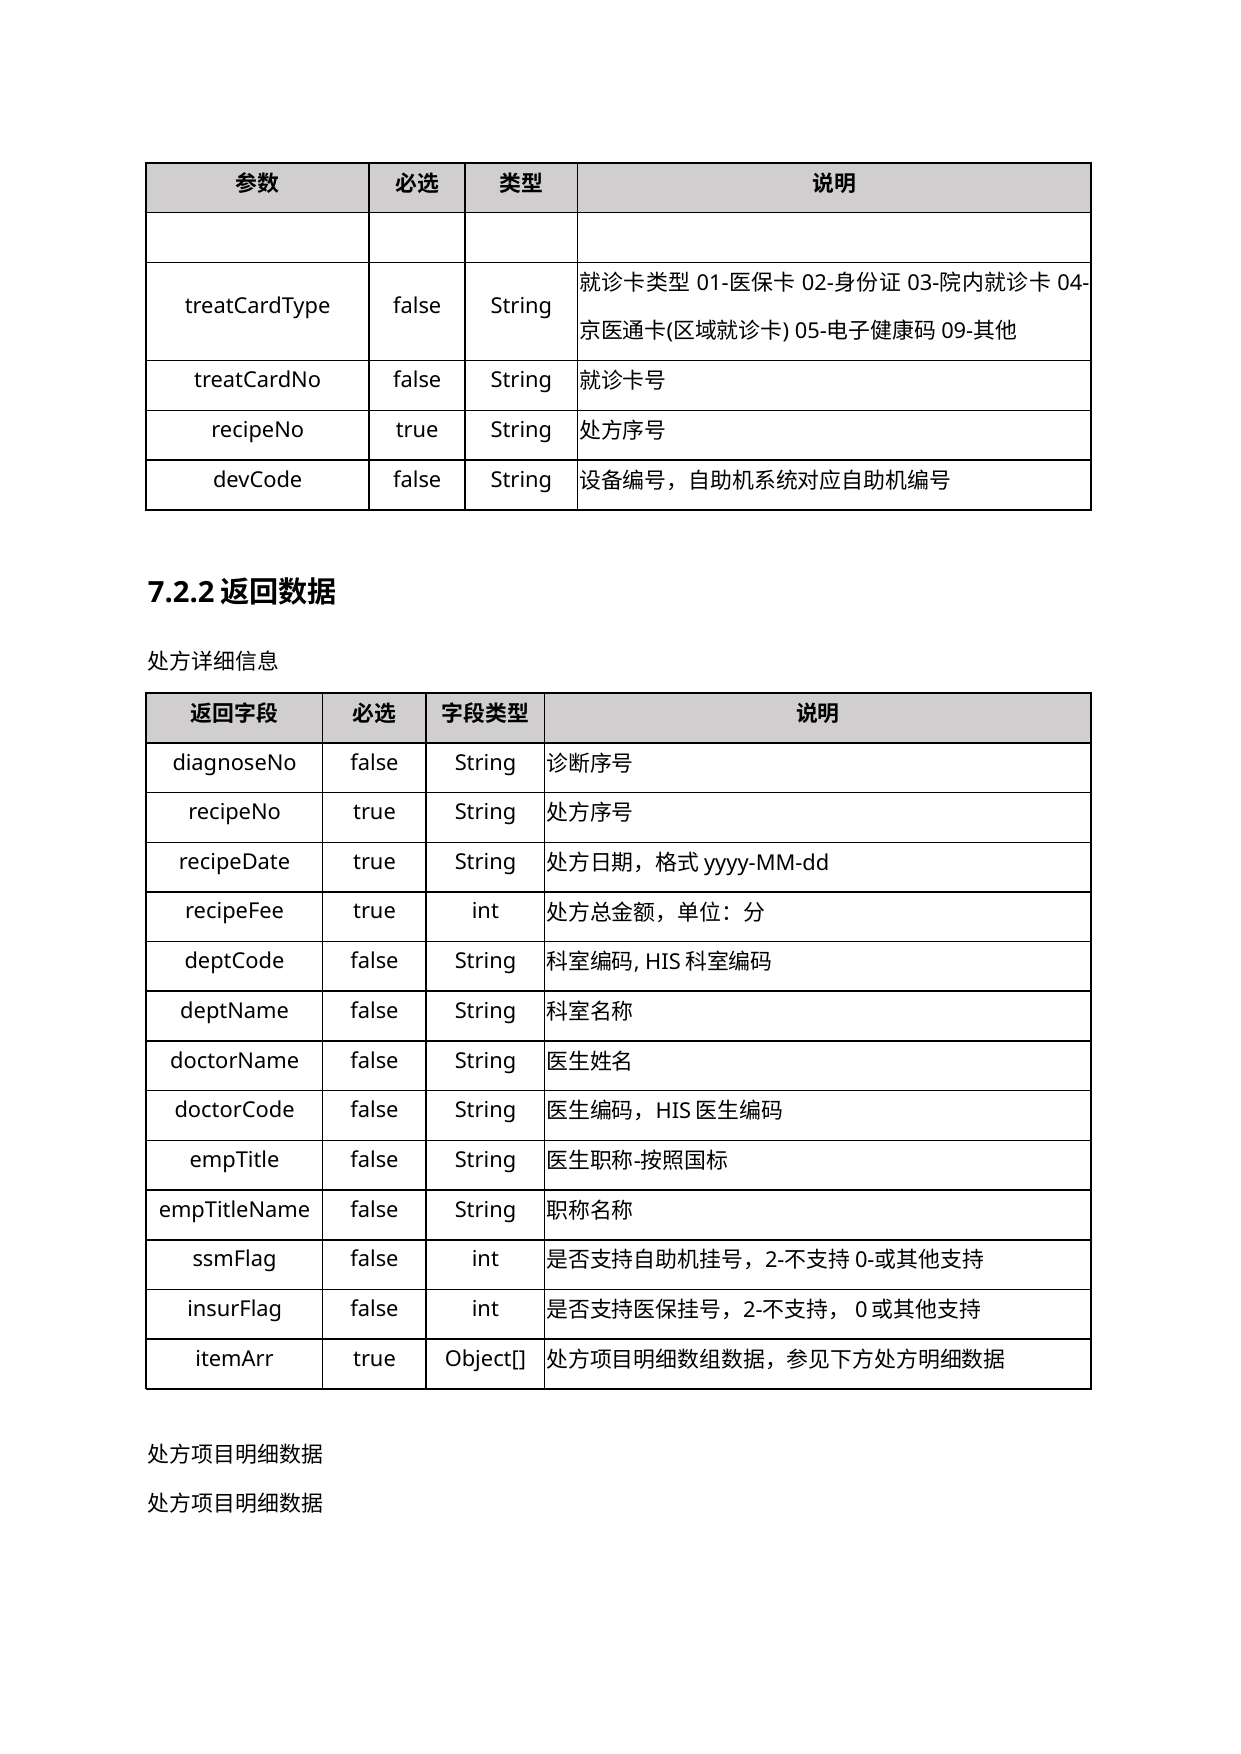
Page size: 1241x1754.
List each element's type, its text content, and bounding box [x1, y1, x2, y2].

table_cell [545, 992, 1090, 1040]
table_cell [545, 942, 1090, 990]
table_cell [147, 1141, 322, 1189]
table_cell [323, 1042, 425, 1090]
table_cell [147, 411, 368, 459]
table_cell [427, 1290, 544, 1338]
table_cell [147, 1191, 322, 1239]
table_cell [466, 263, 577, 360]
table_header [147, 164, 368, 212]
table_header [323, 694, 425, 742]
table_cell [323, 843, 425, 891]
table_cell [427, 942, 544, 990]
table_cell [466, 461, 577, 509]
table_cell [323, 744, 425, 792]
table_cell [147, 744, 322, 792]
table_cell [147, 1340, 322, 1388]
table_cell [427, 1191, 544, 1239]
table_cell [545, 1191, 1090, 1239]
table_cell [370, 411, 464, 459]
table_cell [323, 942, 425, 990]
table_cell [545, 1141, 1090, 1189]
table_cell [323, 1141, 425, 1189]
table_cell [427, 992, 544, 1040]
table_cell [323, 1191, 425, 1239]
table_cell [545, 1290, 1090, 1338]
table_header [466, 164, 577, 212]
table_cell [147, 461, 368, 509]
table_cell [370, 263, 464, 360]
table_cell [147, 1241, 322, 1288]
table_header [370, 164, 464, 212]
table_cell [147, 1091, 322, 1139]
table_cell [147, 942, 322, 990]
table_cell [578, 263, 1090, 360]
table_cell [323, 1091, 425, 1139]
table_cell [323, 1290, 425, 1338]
text 处方项目明细数据 [148, 1437, 1092, 1469]
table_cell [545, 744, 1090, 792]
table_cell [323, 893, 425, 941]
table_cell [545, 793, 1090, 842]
text 处方项目明细数据 [148, 1485, 1092, 1518]
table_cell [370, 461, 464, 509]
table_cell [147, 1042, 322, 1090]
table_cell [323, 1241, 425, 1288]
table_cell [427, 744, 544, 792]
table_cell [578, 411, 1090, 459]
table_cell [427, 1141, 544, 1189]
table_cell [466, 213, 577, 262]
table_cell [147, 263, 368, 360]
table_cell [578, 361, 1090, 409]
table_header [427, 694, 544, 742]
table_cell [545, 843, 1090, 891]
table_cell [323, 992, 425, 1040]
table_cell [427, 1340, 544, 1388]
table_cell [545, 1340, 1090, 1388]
subtitle 7.2.2返回数据 [148, 558, 1092, 623]
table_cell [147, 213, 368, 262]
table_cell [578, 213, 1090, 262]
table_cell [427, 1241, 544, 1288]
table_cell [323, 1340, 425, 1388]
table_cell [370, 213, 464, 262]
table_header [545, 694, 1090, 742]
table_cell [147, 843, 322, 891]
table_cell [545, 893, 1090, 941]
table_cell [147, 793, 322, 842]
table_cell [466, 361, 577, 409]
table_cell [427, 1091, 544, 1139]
text 处方详细信息 [148, 644, 1092, 676]
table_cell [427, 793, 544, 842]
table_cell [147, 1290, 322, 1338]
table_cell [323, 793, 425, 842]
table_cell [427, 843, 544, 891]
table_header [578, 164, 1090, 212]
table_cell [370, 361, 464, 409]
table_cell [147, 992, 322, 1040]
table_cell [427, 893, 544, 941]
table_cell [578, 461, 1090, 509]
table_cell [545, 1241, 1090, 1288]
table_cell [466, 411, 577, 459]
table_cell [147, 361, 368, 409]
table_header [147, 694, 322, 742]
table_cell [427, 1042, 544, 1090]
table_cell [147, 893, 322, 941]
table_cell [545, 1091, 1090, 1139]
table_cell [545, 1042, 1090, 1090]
